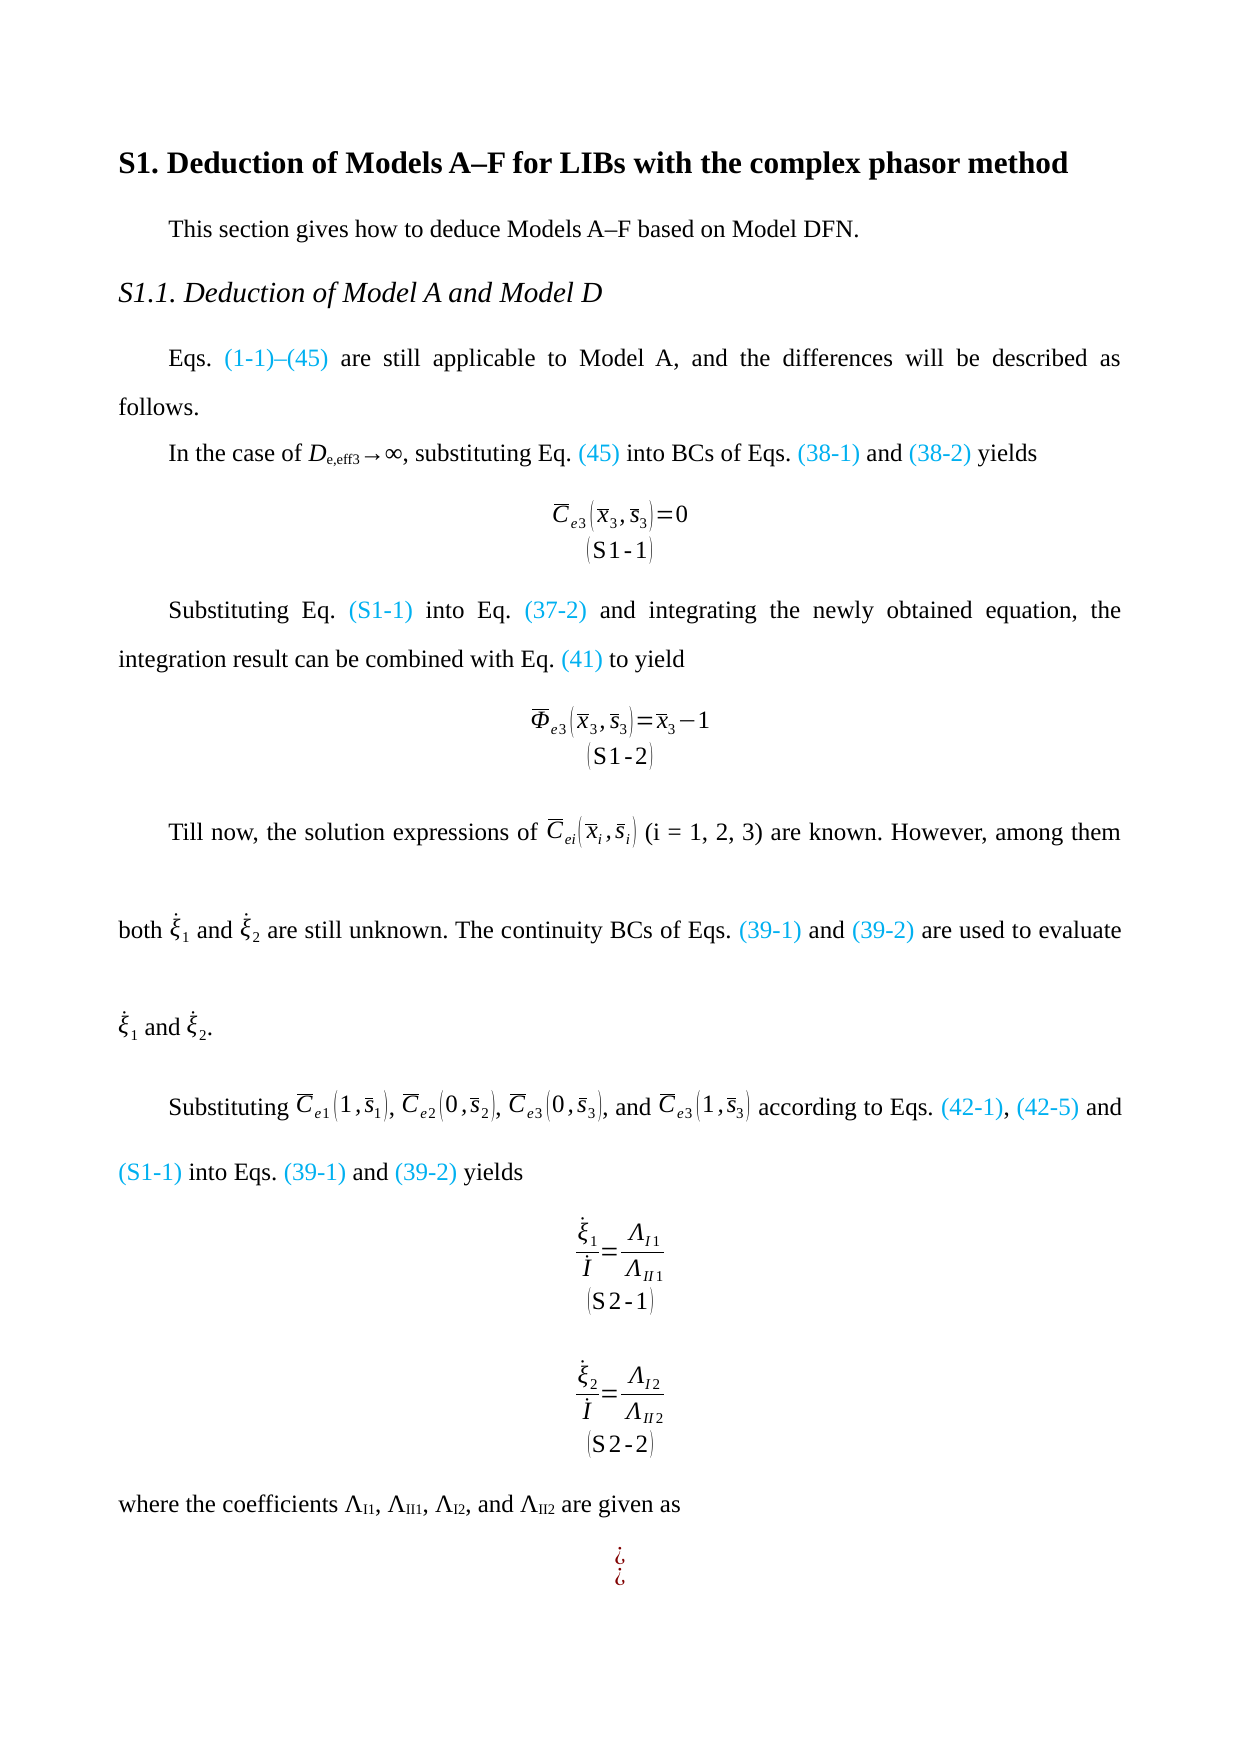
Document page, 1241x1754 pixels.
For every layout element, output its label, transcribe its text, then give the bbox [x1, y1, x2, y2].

text In the case of De,eff3→∞, substituting Eq. (45) into BCs of Eqs. (38-1) and (38-2) yields [118, 437, 1122, 469]
text Till now, the solution expressions of (i = 1, 2, 3) are known. However, among them both and are still unknown. The continuity BCs of Eqs. (39-1) and (39-2) are used to evaluate and . [118, 799, 1122, 1059]
text Substituting , , , and according to Eqs. (42-1), (42-5) and (S1-1) into Eqs. (39-1) and (39-2) yields [118, 1074, 1122, 1187]
text Substituting Eq. (S1-1) into Eq. (37-2) and integrating the newly obtained equation, the integration result can be combined with Eq. (41) to yield [118, 594, 1122, 675]
text where the coefficients ΛI1, ΛII1, ΛI2, and ΛII2 are given as [118, 1487, 1122, 1519]
subtitle S1.1. Deduction of Model A and Model D [118, 259, 1122, 324]
text This section gives how to deduce Models A–F based on Model DFN. [118, 212, 1122, 245]
subtitle S1. Deduction of Models A–F for LIBs with the complex phasor method [118, 129, 1122, 194]
text Eqs. (1-1)–(45) are still applicable to Model A, and the differences will be described as follows. [118, 341, 1122, 422]
